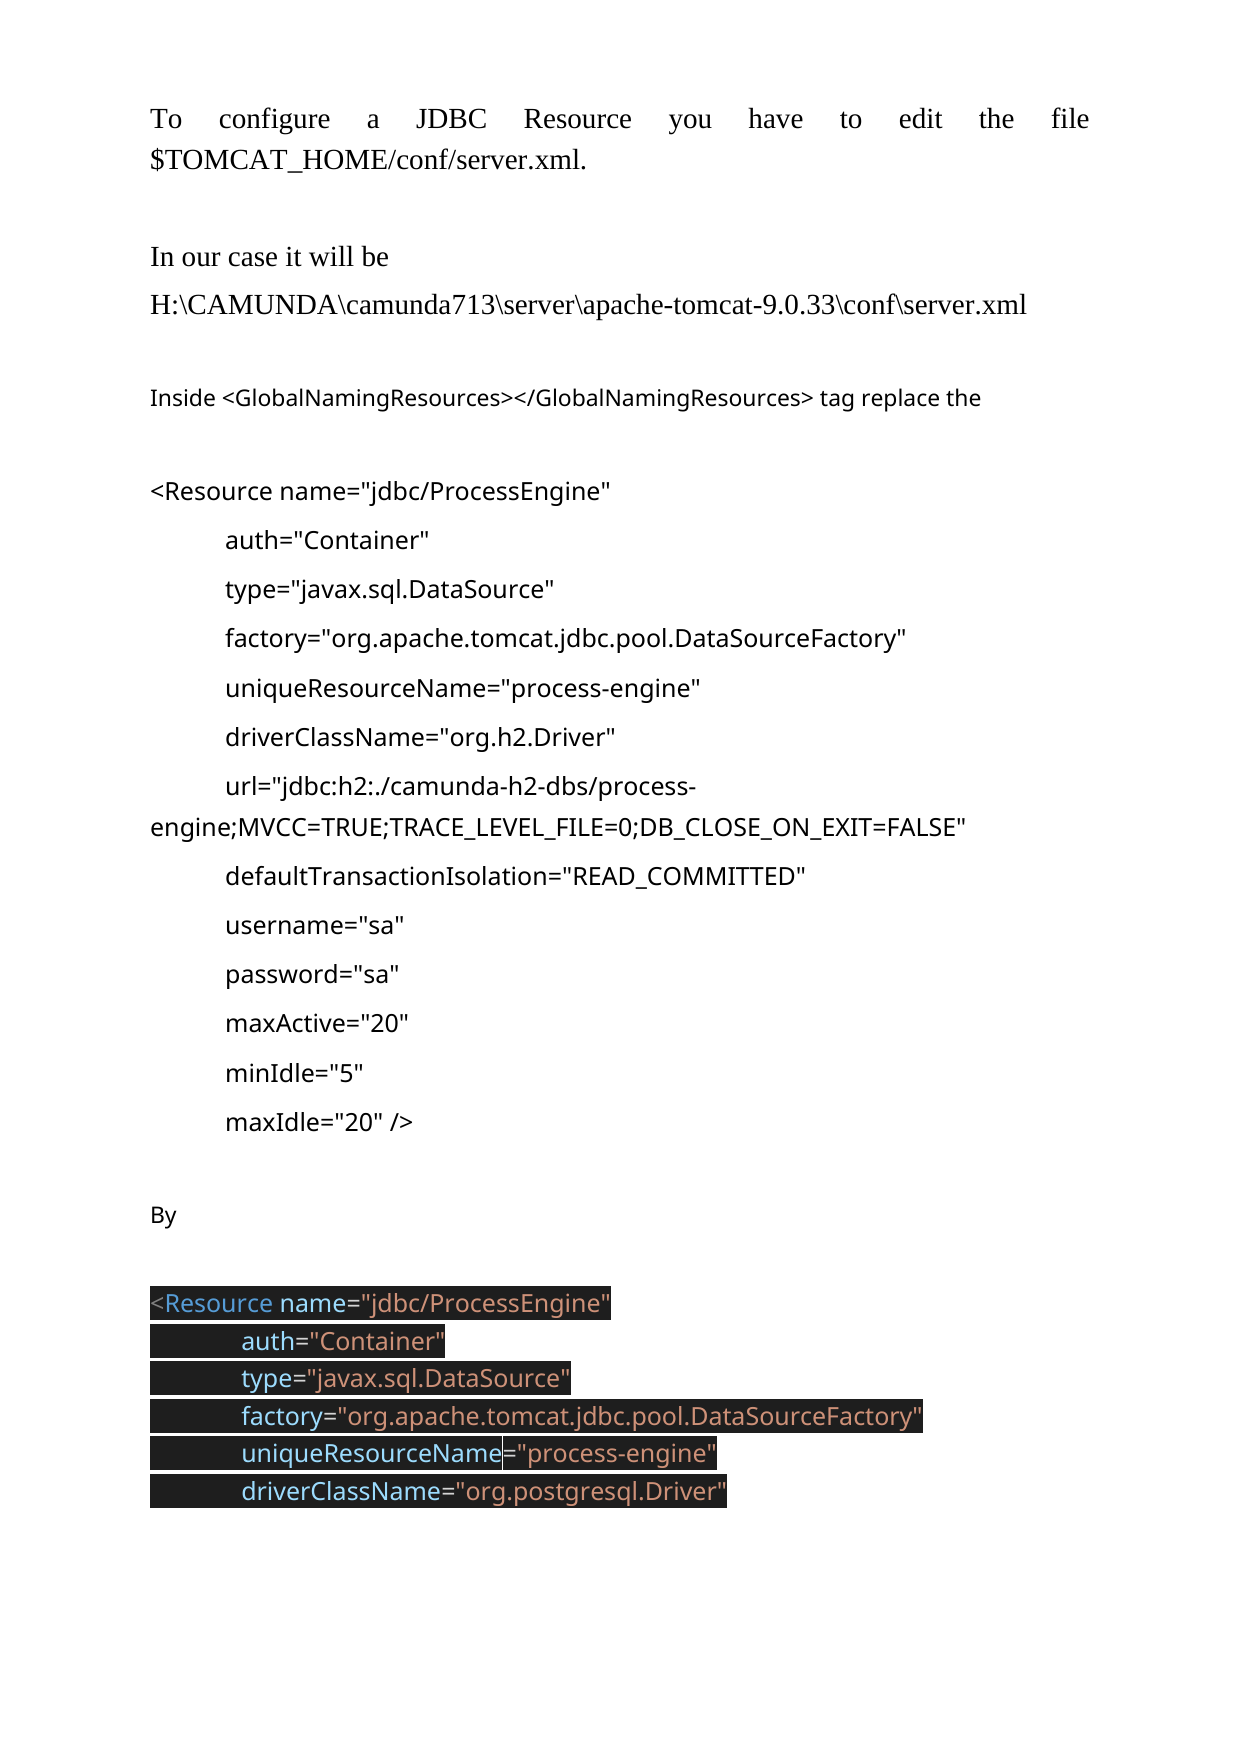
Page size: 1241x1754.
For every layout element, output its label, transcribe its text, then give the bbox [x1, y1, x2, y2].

text In our case it will be [150, 239, 1090, 272]
text maxIdle="20" /> [150, 1104, 1090, 1138]
text auth="Container" [150, 1320, 1090, 1358]
text driverClassName="org.postgresql.Driver" [150, 1470, 1090, 1508]
text factory="org.apache.tomcat.jdbc.pool.DataSourceFactory" [150, 1395, 1090, 1433]
text Inside <GlobalNamingResources></GlobalNamingResources> tag replace the [150, 382, 1090, 413]
text factory="org.apache.tomcat.jdbc.pool.DataSourceFactory" [150, 621, 1090, 655]
text type="javax.sql.DataSource" [150, 572, 1090, 606]
text auth="Container" [150, 523, 1090, 557]
text url="jdbc:h2:./camunda-h2-dbs/process-engine;MVCC=TRUE;TRACE_LEVEL_FILE=0;DB_CLOSE_ON_EXIT=FALSE" [150, 768, 1090, 843]
text type="javax.sql.DataSource" [150, 1358, 1090, 1395]
text By [150, 1199, 1090, 1231]
text uniqueResourceName="process-engine" [150, 670, 1090, 704]
text H:\CAMUNDA\camunda713\server\apache-tomcat-9.0.33\conf\server.xml [150, 287, 1090, 321]
text To configure a JDBC Resource you have to edit the file $TOMCAT_HOME/conf/server.xml. [150, 102, 1090, 175]
text minIdle="5" [150, 1055, 1090, 1089]
text password="sa" [150, 957, 1090, 991]
text maxActive="20" [150, 1006, 1090, 1040]
text username="sa" [150, 908, 1090, 942]
text uniqueResourceName="process-engine" [150, 1433, 1090, 1470]
text defaultTransactionIsolation="READ_COMMITTED" [150, 858, 1090, 893]
text driverClassName="org.h2.Driver" [150, 719, 1090, 753]
text <Resource name="jdbc/ProcessEngine" [150, 1283, 1090, 1320]
text <Resource name="jdbc/ProcessEngine" [150, 473, 1090, 508]
